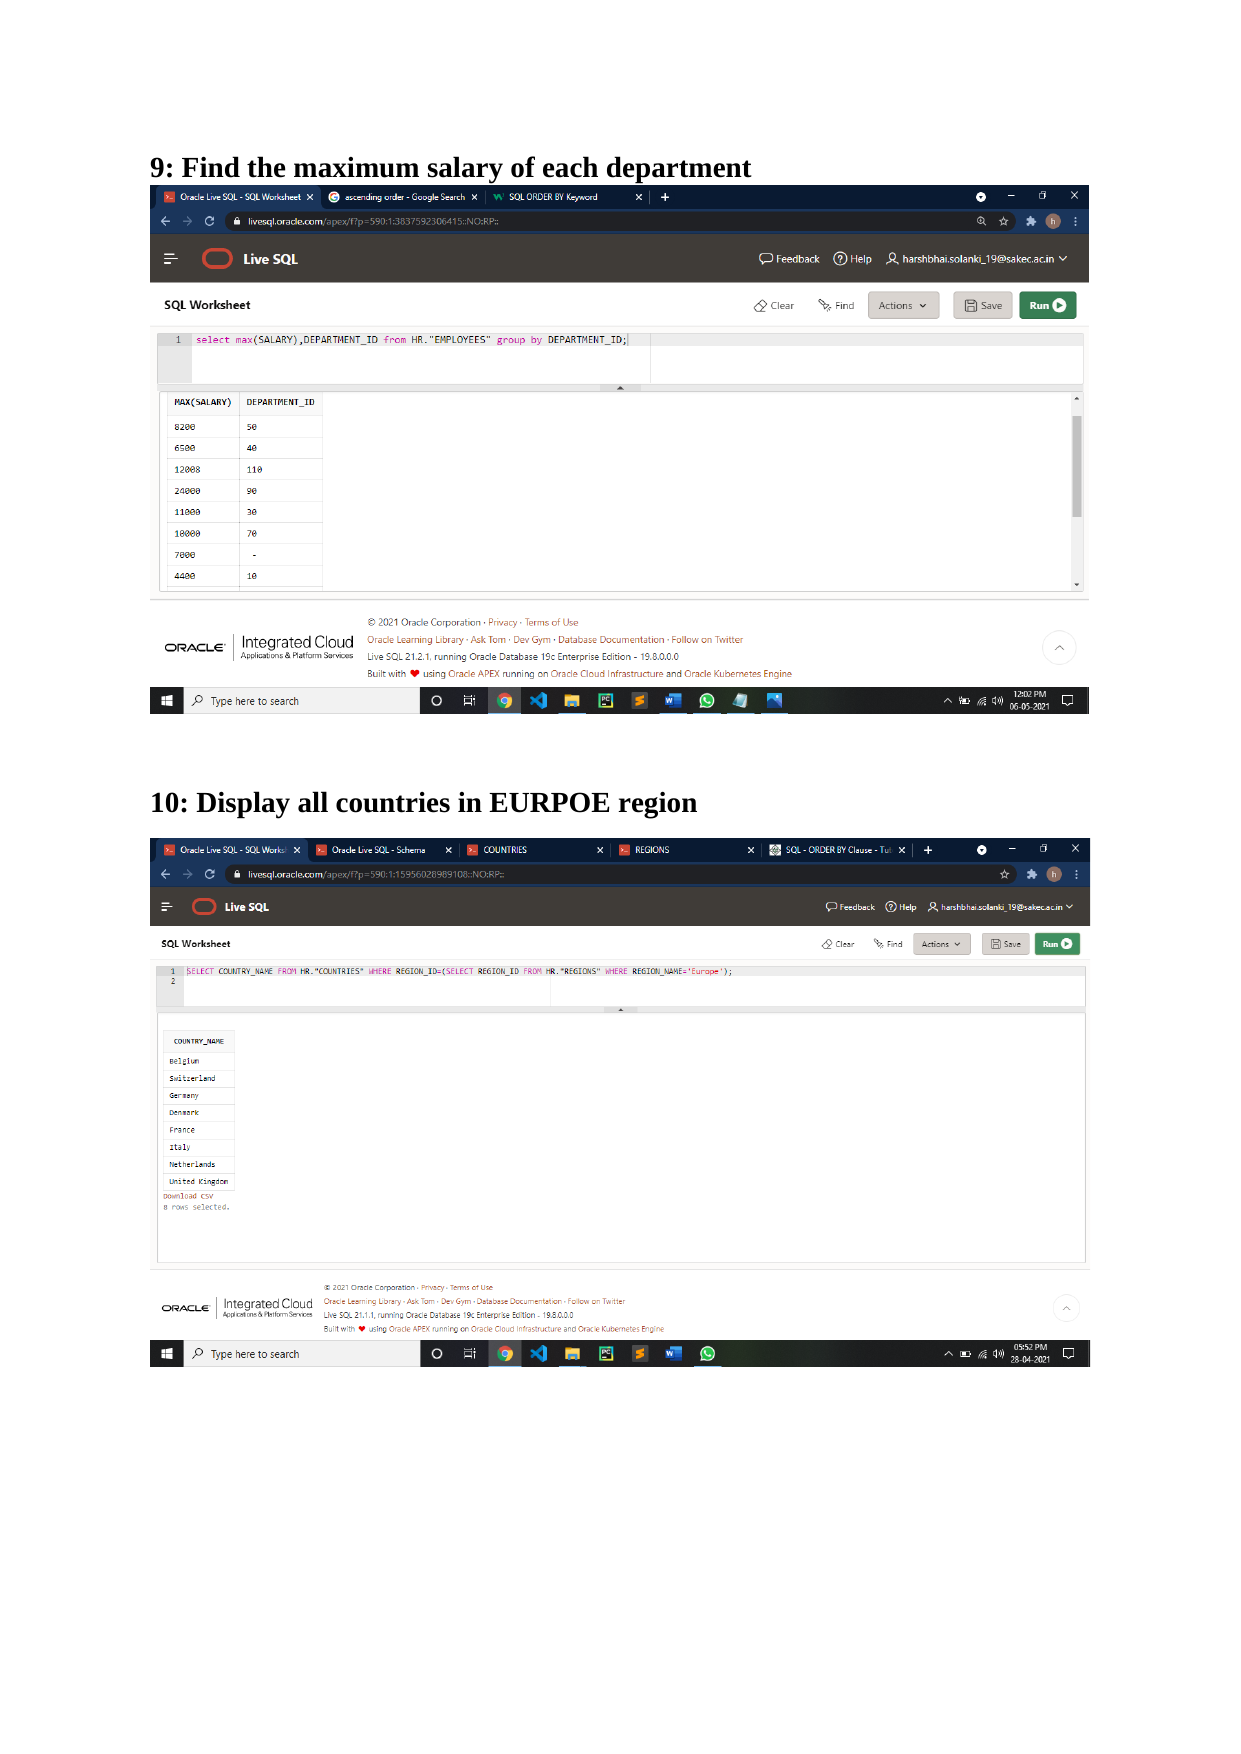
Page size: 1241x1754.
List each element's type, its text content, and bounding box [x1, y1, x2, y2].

picture [150, 185, 1089, 714]
picture [150, 838, 1091, 1367]
text 10: Display all countries in EURPOE region [150, 786, 1090, 819]
